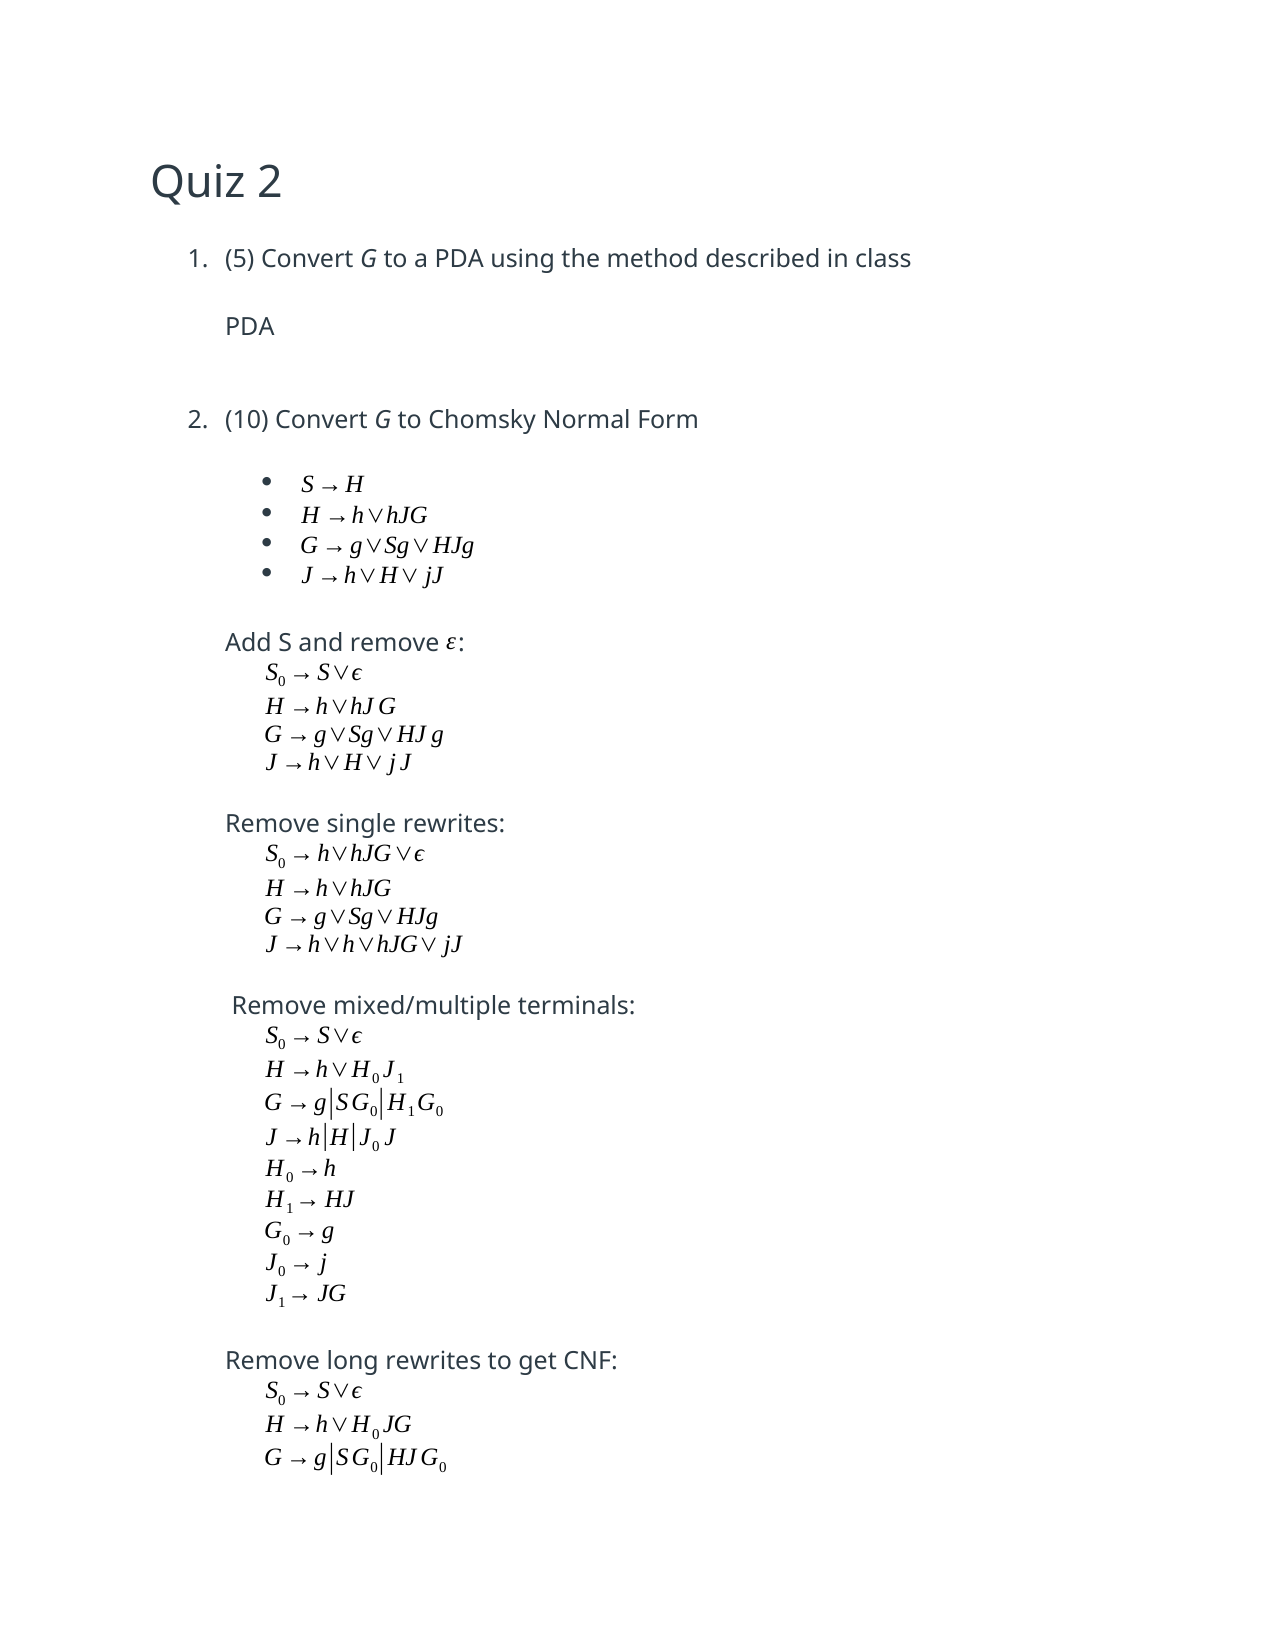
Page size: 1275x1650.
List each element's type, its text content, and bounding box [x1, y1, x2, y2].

text Quiz 2 [150, 150, 1125, 211]
list PDA [225, 308, 1125, 342]
list Remove single rewrites: [225, 806, 1125, 840]
list (10) Convert G to Chomsky Normal Form [187, 402, 1125, 436]
list Remove mixed/multiple terminals: [225, 987, 1125, 1021]
list Remove long rewrites to get CNF: [225, 1343, 1125, 1377]
list Add S and remove : [225, 625, 1125, 659]
list (5) Convert G to a PDA using the method described in class [187, 240, 1125, 274]
